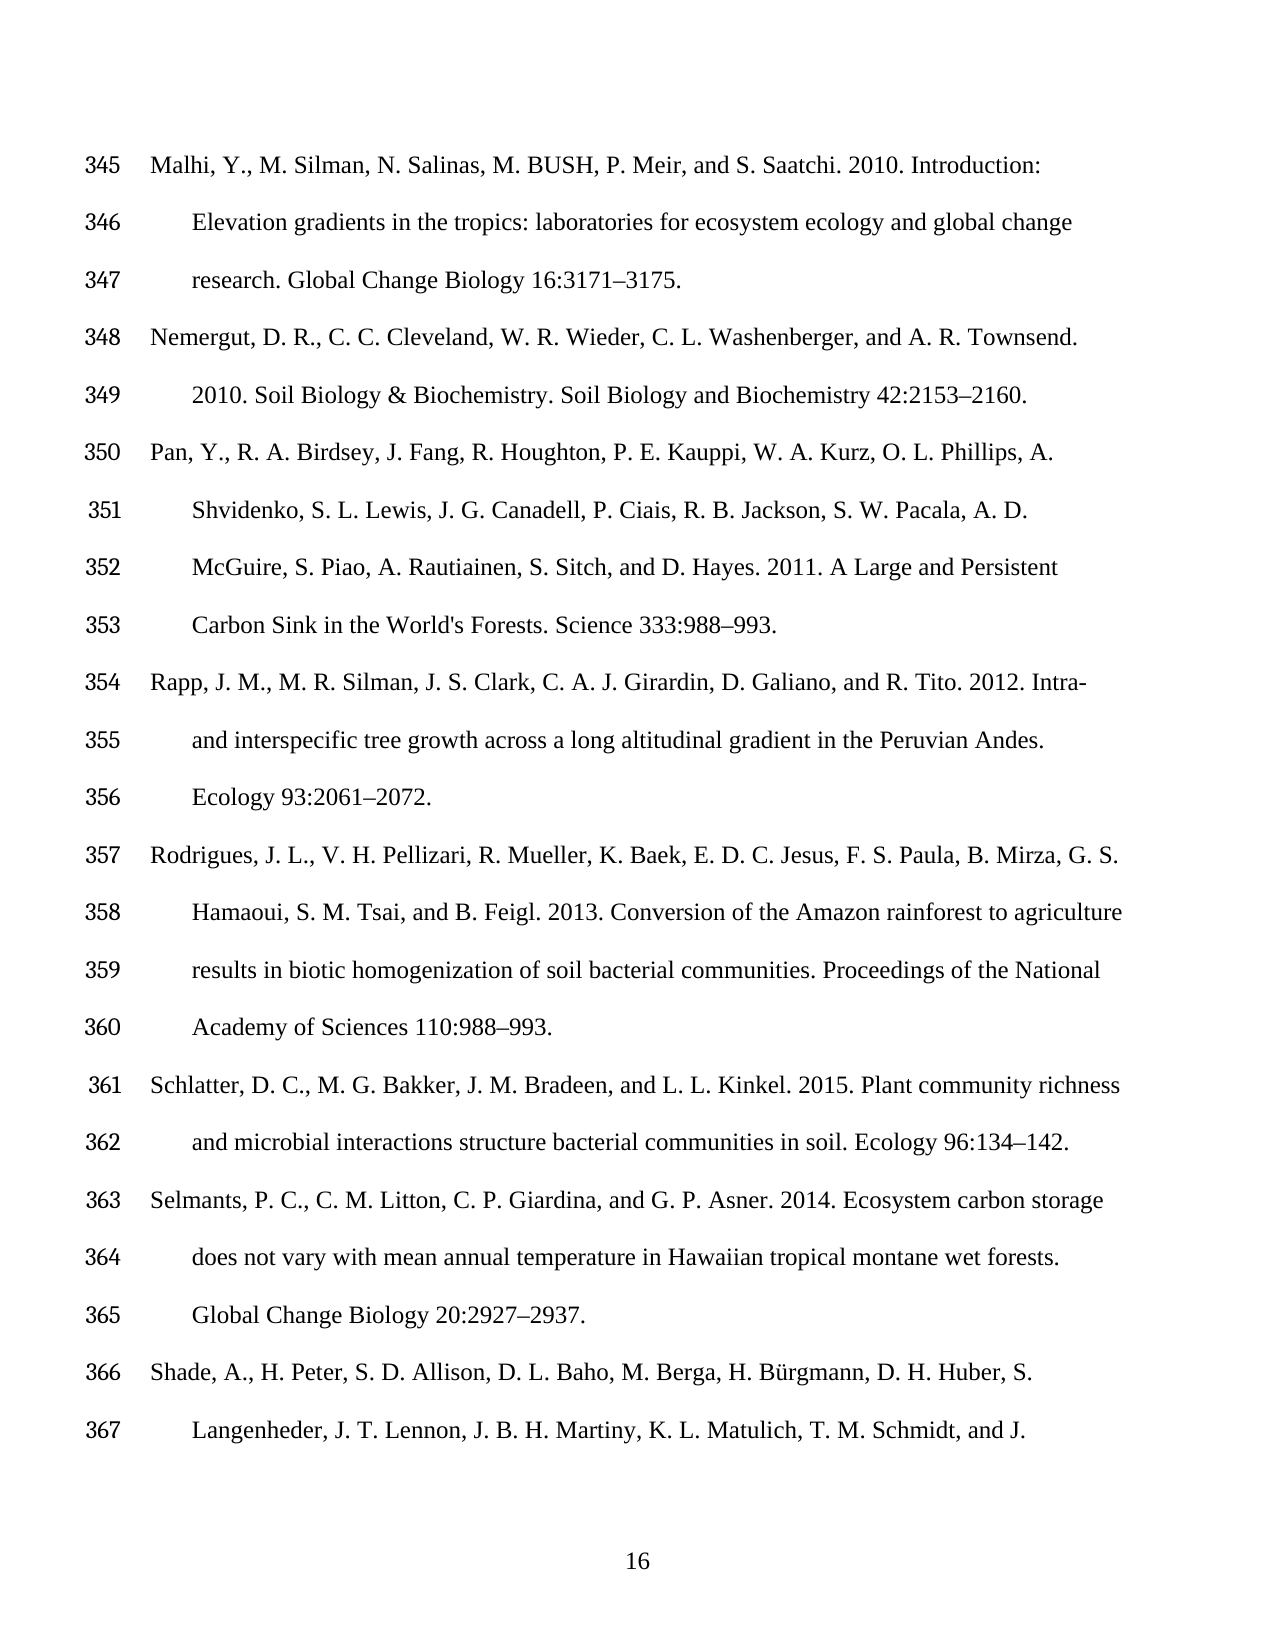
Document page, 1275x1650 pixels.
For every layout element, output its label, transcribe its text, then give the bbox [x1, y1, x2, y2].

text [150, 1357, 1125, 1444]
text Malhi, Y., M. Silman, N. Salinas, M. BUSH, P. Meir, and S. Saatchi. 2010. Introduction: Elevation gradients in the tropics: laboratories for ecosystem ecology and global change research. Global Change Biology 16:3171–3175. [150, 150, 1125, 294]
text Selmants, P. C., C. M. Litton, C. P. Giardina, and G. P. Asner. 2014. Ecosystem carbon storage does not vary with mean annual temperature in Hawaiian tropical montane wet forests. Global Change Biology 20:2927–2937. [150, 1185, 1125, 1329]
text Pan, Y., R. A. Birdsey, J. Fang, R. Houghton, P. E. Kauppi, W. A. Kurz, O. L. Phillips, A. Shvidenko, S. L. Lewis, J. G. Canadell, P. Ciais, R. B. Jackson, S. W. Pacala, A. D. McGuire, S. Piao, A. Rautiainen, S. Sitch, and D. Hayes. 2011. A Large and Persistent Carbon Sink in the World's Forests. Science 333:988–993. [150, 437, 1125, 639]
text Rodrigues, J. L., V. H. Pellizari, R. Mueller, K. Baek, E. D. C. Jesus, F. S. Paula, B. Mirza, G. S. Hamaoui, S. M. Tsai, and B. Feigl. 2013. Conversion of the Amazon rainforest to agriculture results in biotic homogenization of soil bacterial communities. Proceedings of the National Academy of Sciences 110:988–993. [150, 840, 1125, 1041]
text Nemergut, D. R., C. C. Cleveland, W. R. Wieder, C. L. Washenberger, and A. R. Townsend. 2010. Soil Biology & Biochemistry. Soil Biology and Biochemistry 42:2153–2160. [150, 322, 1125, 409]
text Schlatter, D. C., M. G. Bakker, J. M. Bradeen, and L. L. Kinkel. 2015. Plant community richness and microbial interactions structure bacterial communities in soil. Ecology 96:134–142. [150, 1070, 1125, 1156]
text Rapp, J. M., M. R. Silman, J. S. Clark, C. A. J. Girardin, D. Galiano, and R. Tito. 2012. Intra- and interspecific tree growth across a long altitudinal gradient in the Peruvian Andes. Ecology 93:2061–2072. [150, 667, 1125, 811]
